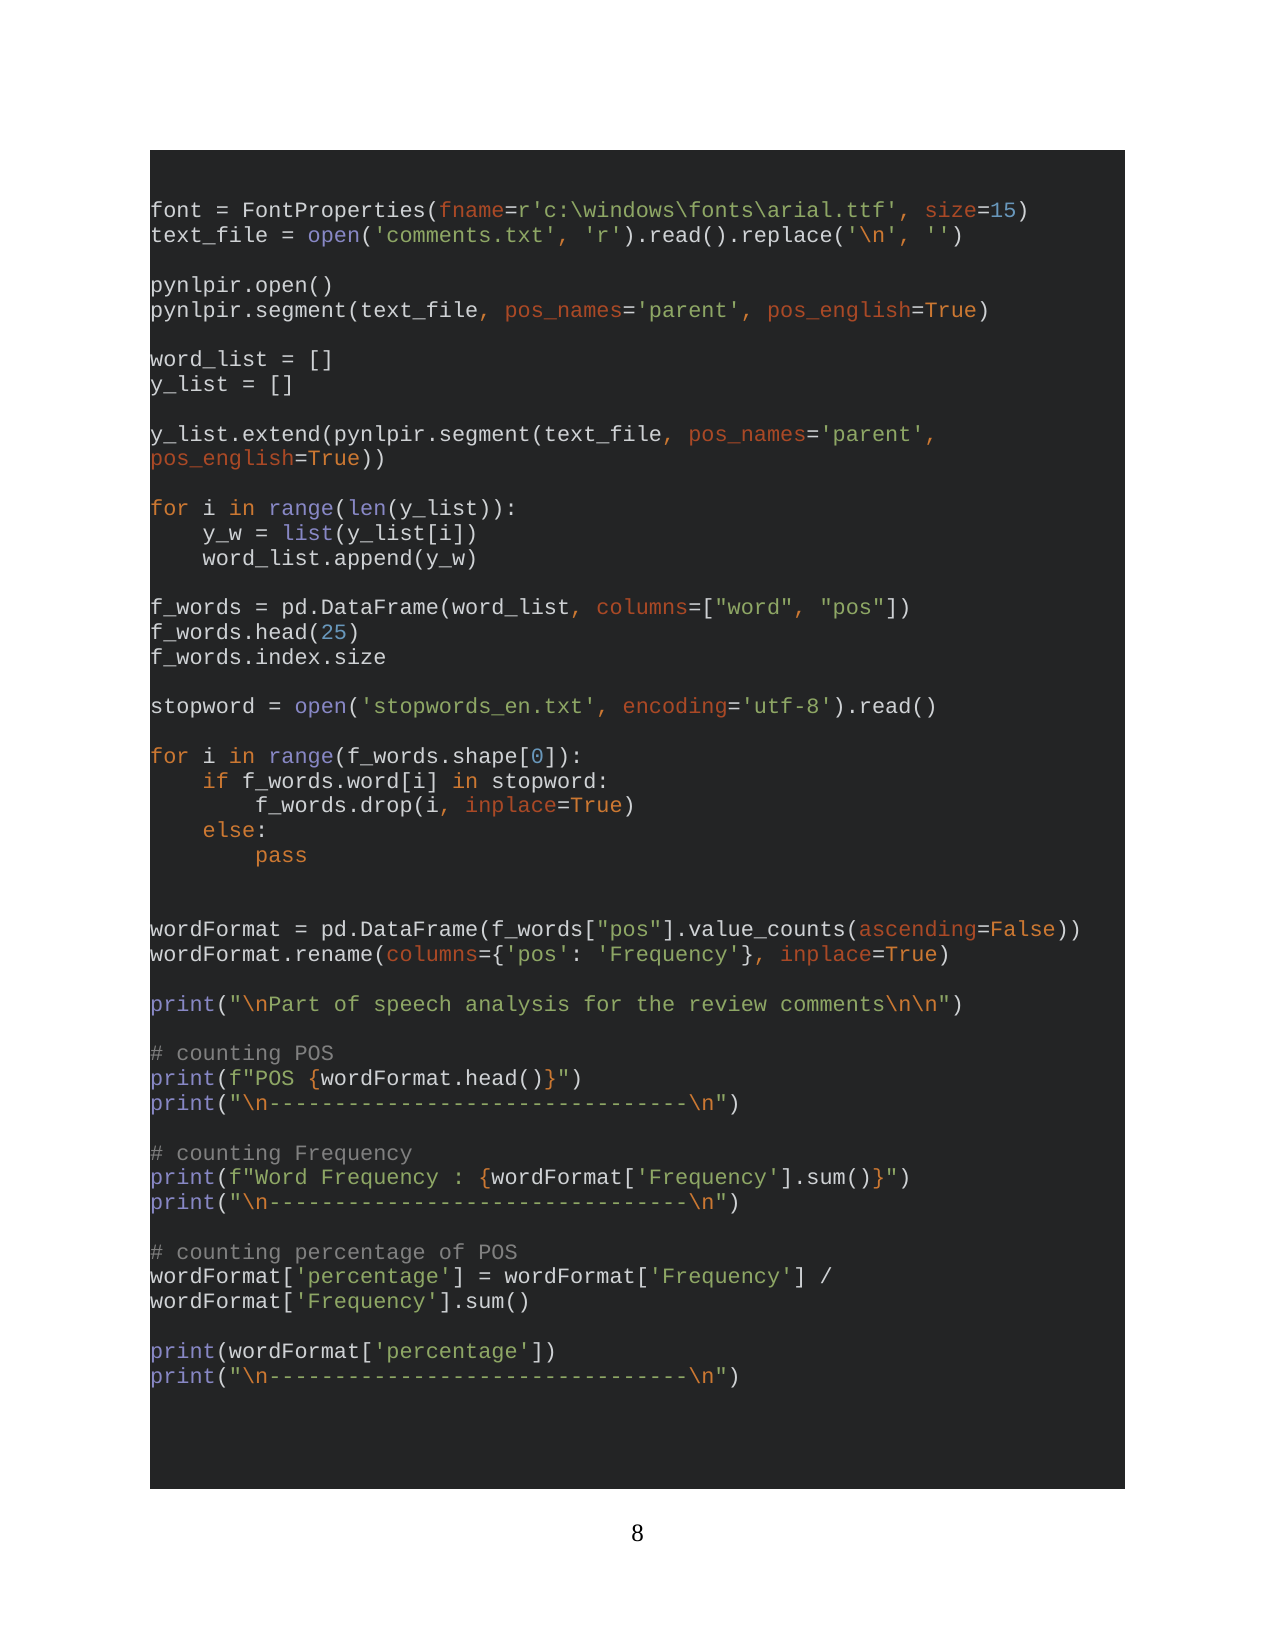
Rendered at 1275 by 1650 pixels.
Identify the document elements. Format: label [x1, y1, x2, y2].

text [150, 150, 1125, 1489]
